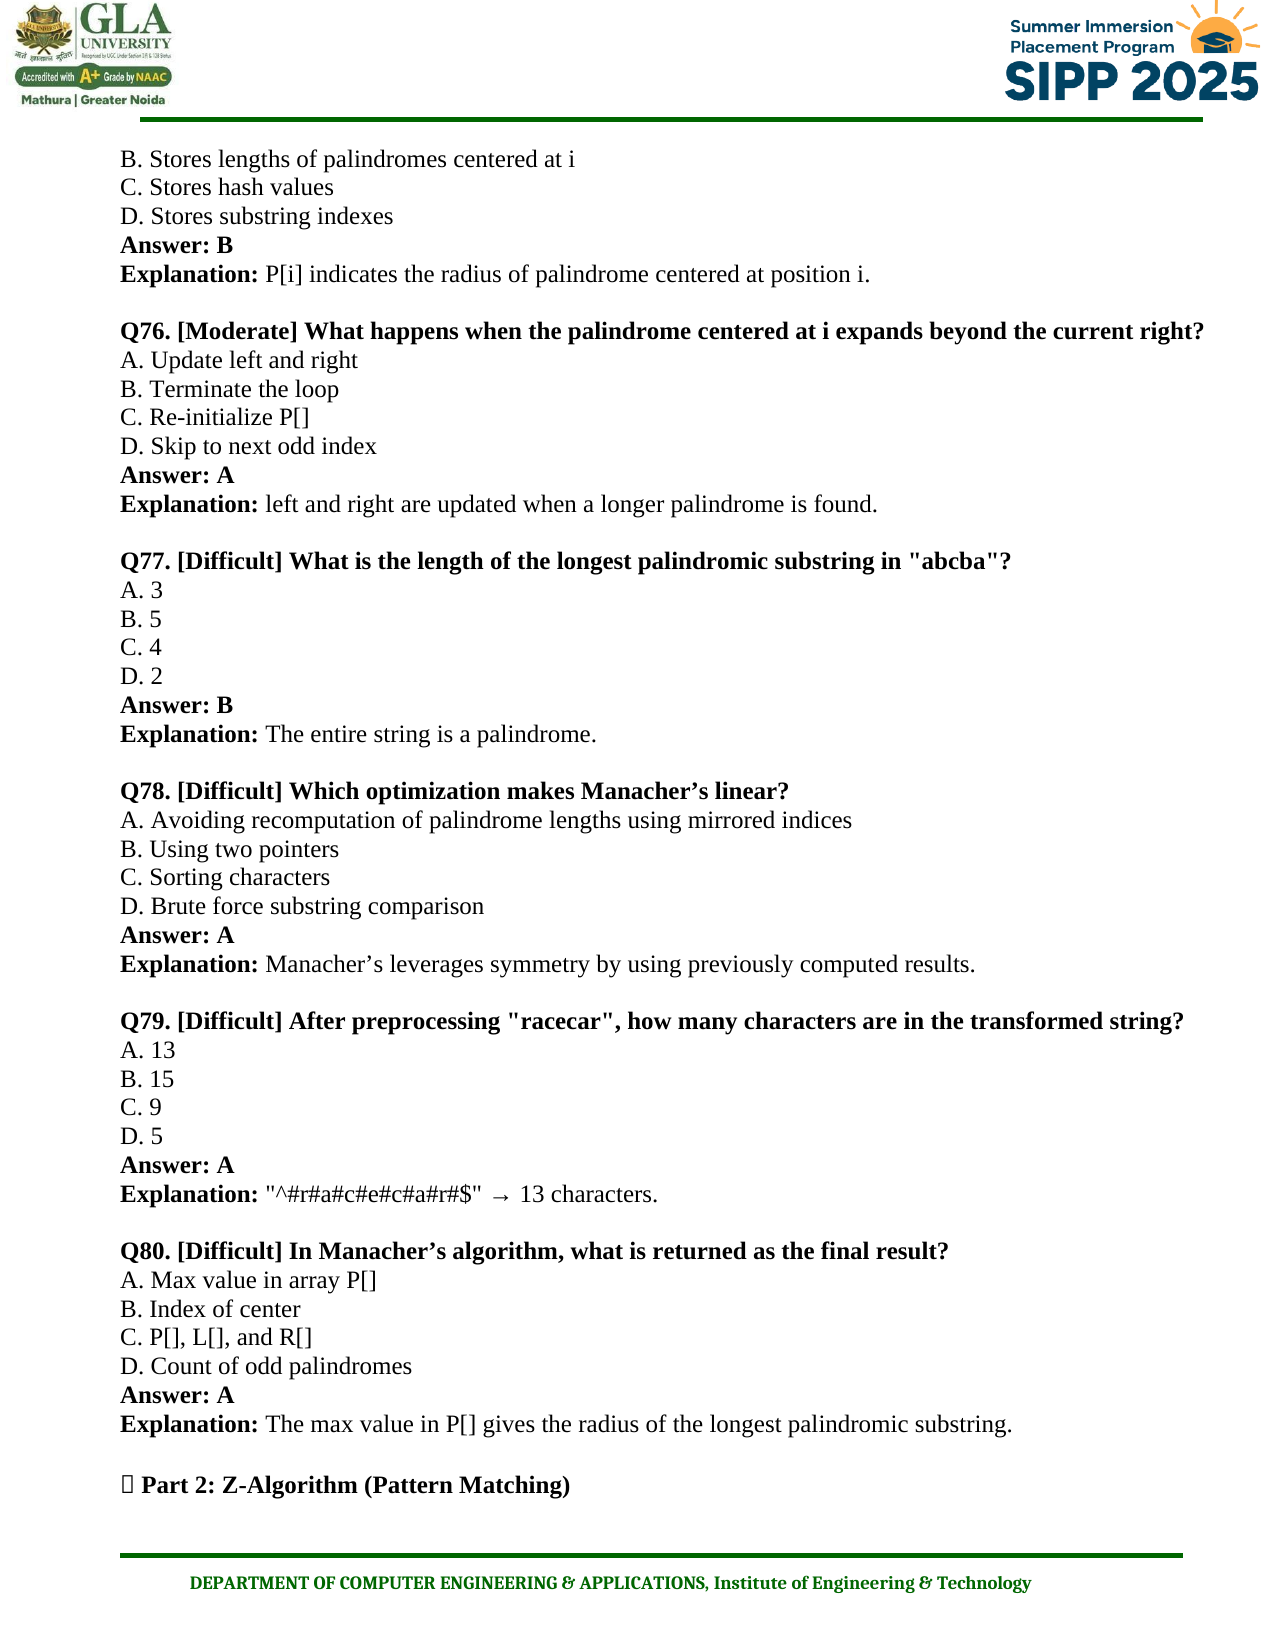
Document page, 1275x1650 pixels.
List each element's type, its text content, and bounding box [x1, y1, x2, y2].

text Q78. [Difficult] Which optimization makes Manacher’s linear? A. Avoiding recomputation of palindrome lengths using mirrored indices B. Using two pointers C. Sorting characters D. Brute force substring comparison Answer: A Explanation: Manacher’s leverages symmetry by using previously computed results. [120, 776, 1260, 977]
picture [6, 0, 180, 112]
text Q77. [Difficult] What is the length of the longest palindromic substring in "abcba"? A. 3 B. 5 C. 4 D. 2 Answer: B Explanation: The entire string is a palindrome. [120, 546, 1260, 747]
picture [1098, 71, 1108, 79]
text 🔹 Part 2: Z-Algorithm (Pattern Matching) [120, 1466, 1260, 1500]
text Q79. [Difficult] After preprocessing "racecar", how many characters are in the transformed string? A. 13 B. 15 C. 9 D. 5 Answer: A Explanation: "^#r#a#c#e#c#a#r#$" → 13 characters. [120, 1006, 1260, 1207]
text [120, 144, 1260, 287]
picture [1004, 0, 1261, 101]
picture [1173, 70, 1186, 91]
picture [1065, 71, 1074, 79]
text Q76. [Moderate] What happens when the palindrome centered at i expands beyond the current right? A. Update left and right B. Terminate the loop C. Re-initialize P[] D. Skip to next odd index Answer: A Explanation: left and right are updated when a longer palindrome is found. [120, 316, 1260, 517]
text Q80. [Difficult] In Manacher’s algorithm, what is returned as the final result? A. Max value in array P[] B. Index of center C. P[], L[], and R[] D. Count of odd palindromes Answer: A Explanation: The max value in P[] gives the radius of the longest palindromic substring. [120, 1236, 1260, 1437]
